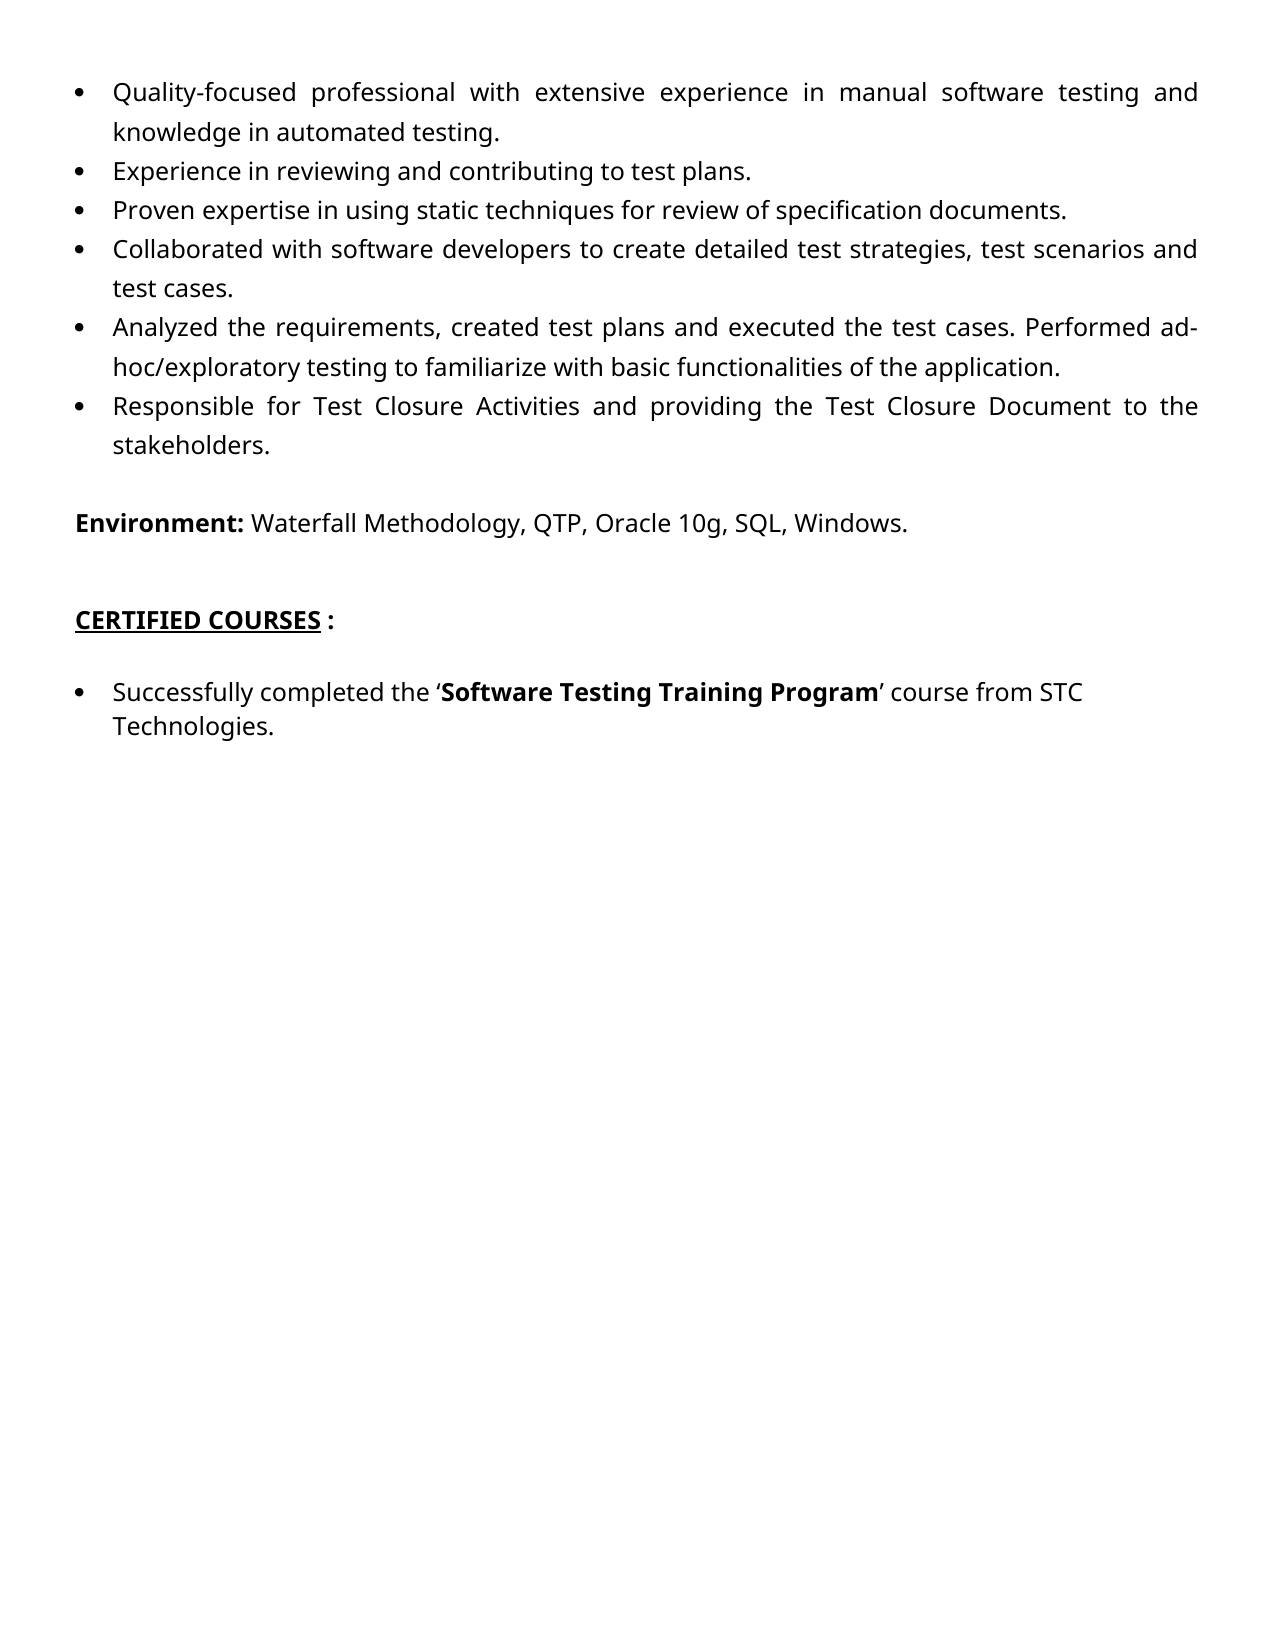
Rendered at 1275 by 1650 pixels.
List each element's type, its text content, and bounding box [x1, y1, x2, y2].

text Environment: Waterfall Methodology, QTP, Oracle 10g, SQL, Windows. [75, 506, 1200, 540]
list Responsible for Test Closure Activities and providing the Test Closure Document to the stakeholders. [75, 388, 1200, 462]
list Quality-focused professional with extensive experience in manual software testing and knowledge in automated testing. [75, 75, 1200, 148]
list Proven expertise in using static techniques for review of specification documents. [75, 192, 1200, 227]
text CERTIFIED COURSES : [75, 602, 1200, 637]
list Collaborated with software developers to create detailed test strategies, test scenarios and test cases. [75, 232, 1200, 305]
list Successfully completed the ‘Software Testing Training Program’ course from STC Technologies. [75, 675, 1200, 743]
list Analyzed the requirements, created test plans and executed the test cases. Performed ad-hoc/exploratory testing to familiarize with basic functionalities of the application. [75, 310, 1200, 383]
list Experience in reviewing and contributing to test plans. [75, 153, 1200, 187]
